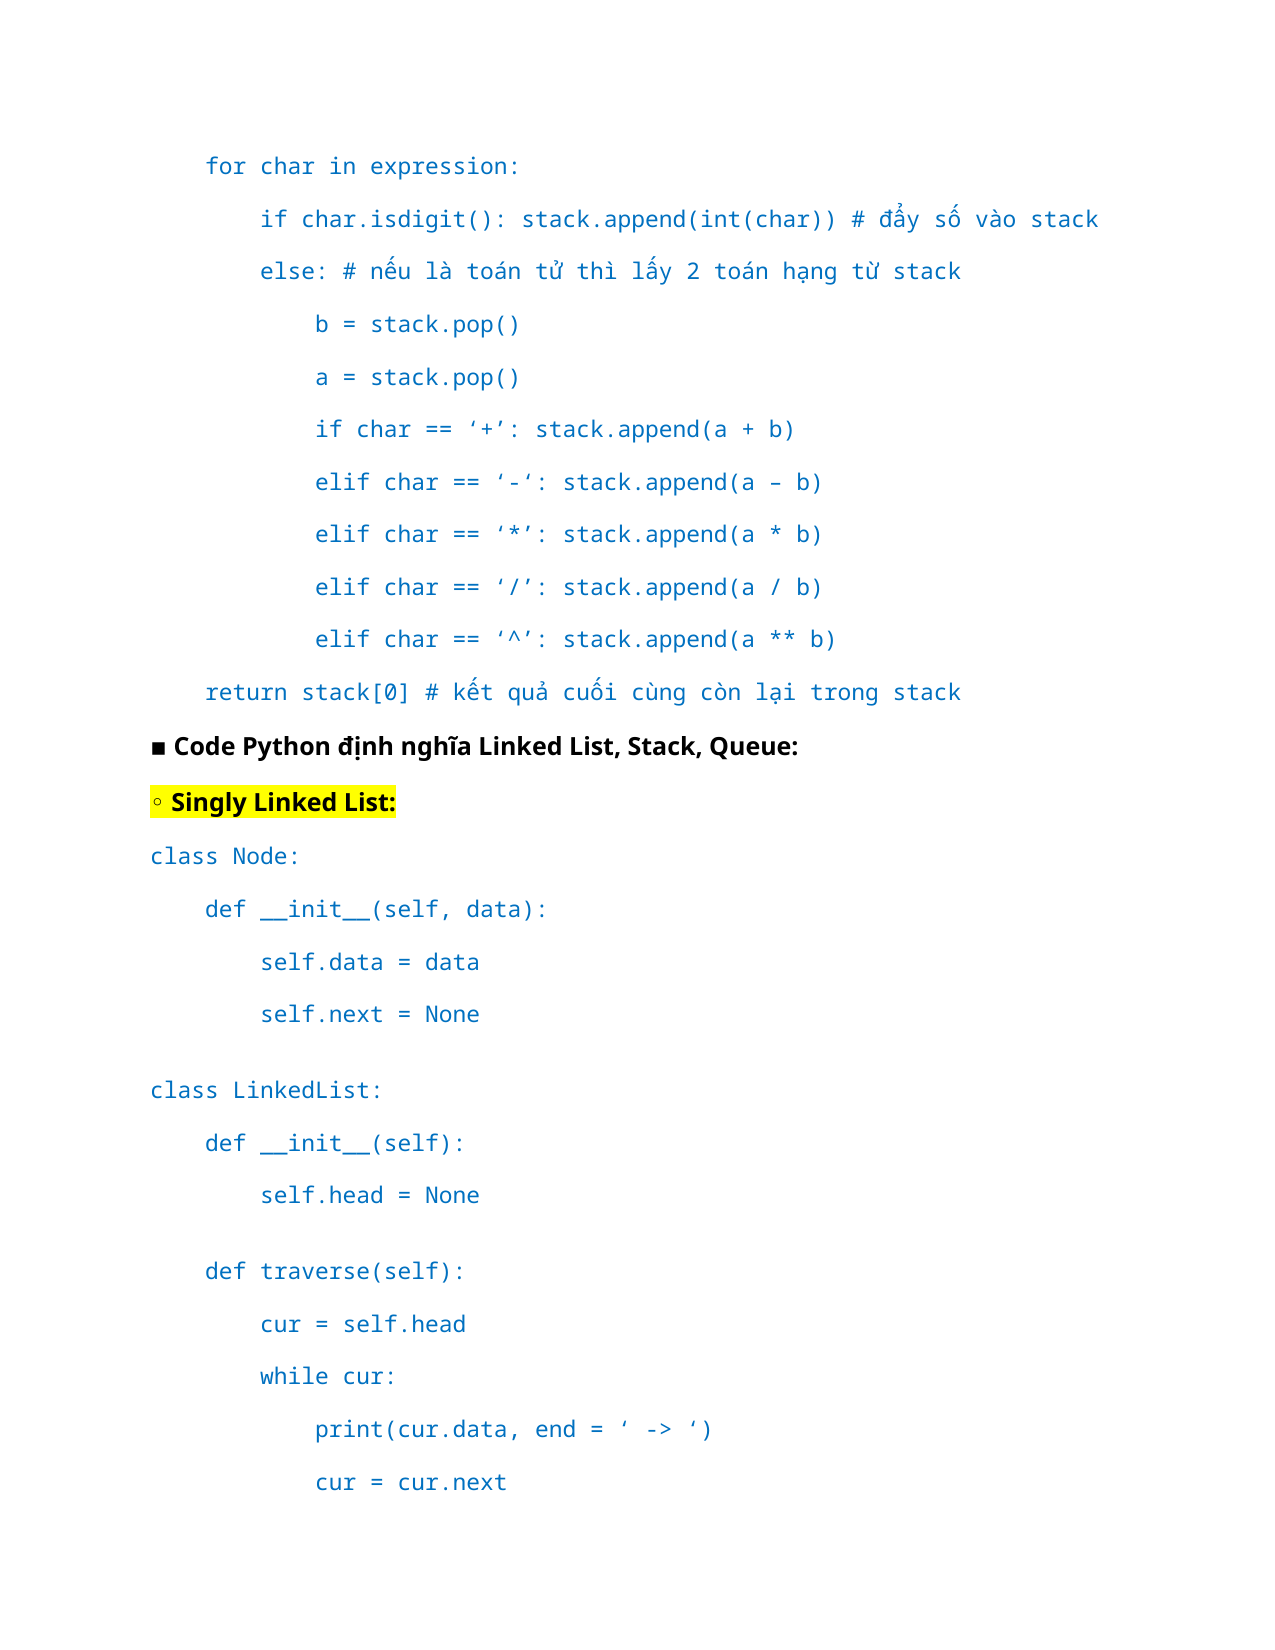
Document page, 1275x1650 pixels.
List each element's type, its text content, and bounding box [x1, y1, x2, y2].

text ◦ Singly Linked List: [150, 784, 1125, 818]
text self.head = None [150, 1179, 1125, 1210]
text for char in expression: [150, 150, 1125, 181]
text elif char == ‘*’: stack.append(a * b) [150, 518, 1125, 549]
text cur = self.head [150, 1308, 1125, 1339]
text if char.isdigit(): stack.append(int(char)) # đẩy số vào stack [150, 203, 1125, 234]
text cur = cur.next [150, 1465, 1125, 1497]
text if char == ‘+’: stack.append(a + b) [150, 413, 1125, 444]
text class Node: [150, 840, 1125, 872]
text while cur: [150, 1360, 1125, 1391]
text class LinkedList: [150, 1074, 1125, 1105]
text b = stack.pop() [150, 308, 1125, 339]
text self.next = None [150, 998, 1125, 1029]
text elif char == ‘-‘: stack.append(a – b) [150, 466, 1125, 497]
text return stack[0] # kết quả cuối cùng còn lại trong stack [150, 676, 1125, 707]
text def traverse(self): [150, 1255, 1125, 1286]
text elif char == ‘^’: stack.append(a ** b) [150, 623, 1125, 655]
text ▪ Code Python định nghĩa Linked List, Stack, Queue: [150, 729, 1125, 763]
text def __init__(self, data): [150, 893, 1125, 924]
text def __init__(self): [150, 1127, 1125, 1158]
text self.data = data [150, 946, 1125, 977]
text else: # nếu là toán tử thì lấy 2 toán hạng từ stack [150, 255, 1125, 286]
text elif char == ‘/’: stack.append(a / b) [150, 571, 1125, 602]
text print(cur.data, end = ‘ -> ‘) [150, 1413, 1125, 1444]
text a = stack.pop() [150, 360, 1125, 392]
